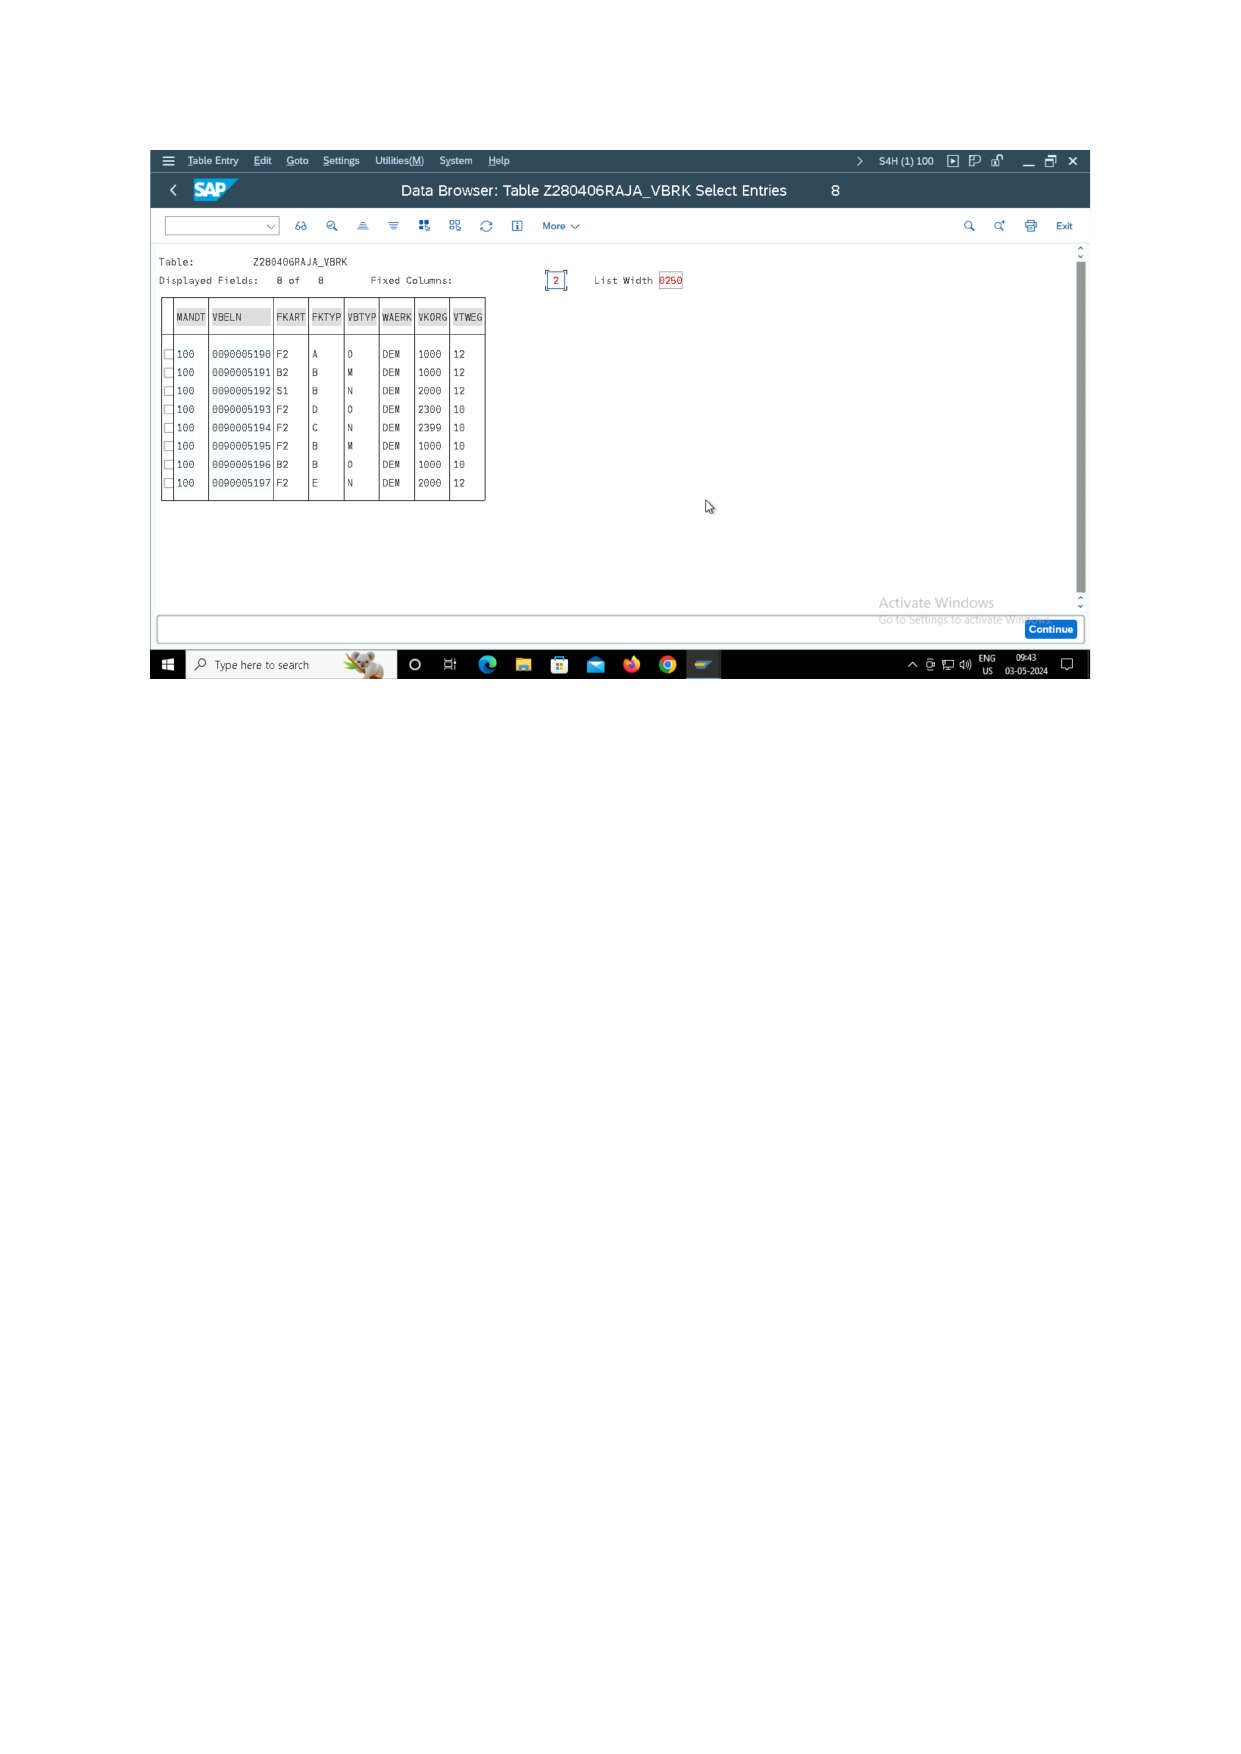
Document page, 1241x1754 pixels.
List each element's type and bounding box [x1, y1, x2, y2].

picture [150, 150, 1091, 679]
